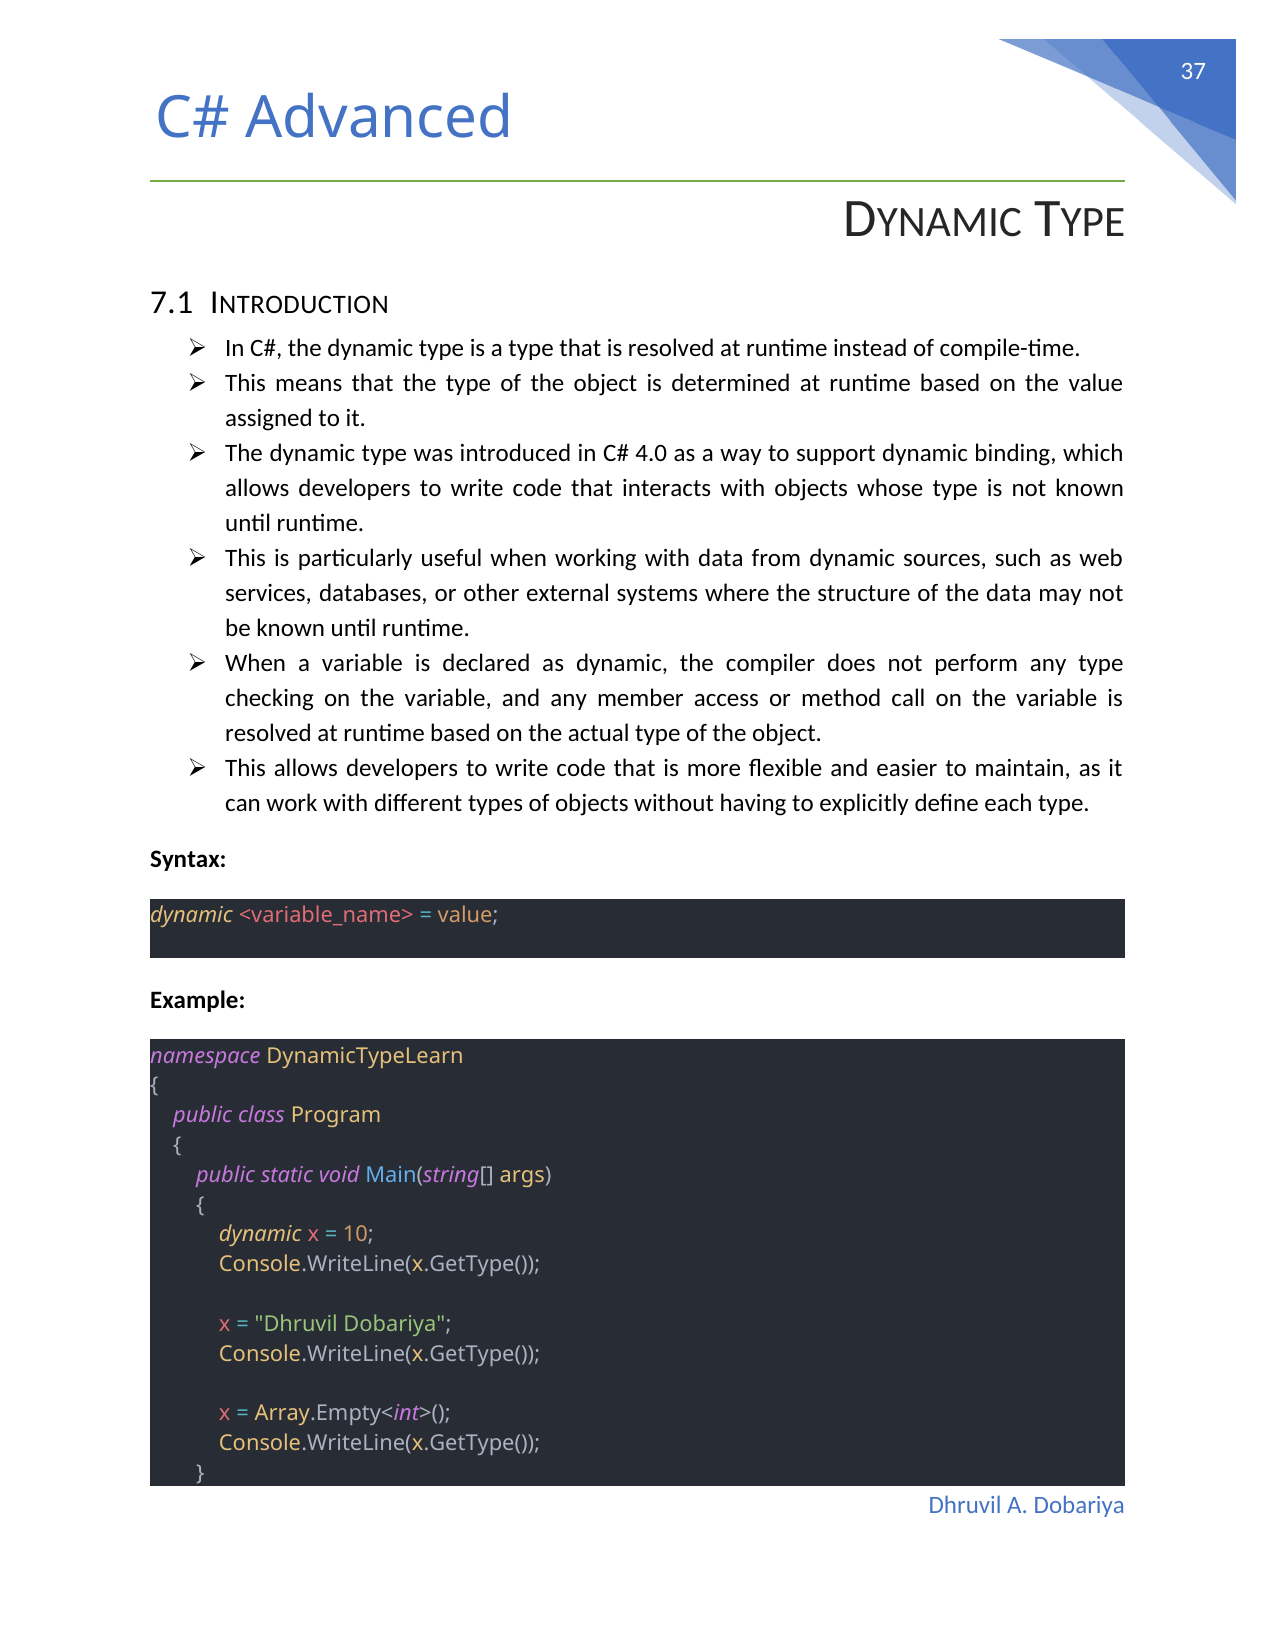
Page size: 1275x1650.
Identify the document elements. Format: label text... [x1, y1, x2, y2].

text Console.WriteLine(x.GetType()); [150, 1337, 1125, 1367]
text } [150, 1457, 1125, 1486]
text { [150, 1129, 1125, 1159]
text public static void Main(string[] args) [150, 1159, 1125, 1188]
title Dynamic Type [150, 182, 1125, 250]
list In C#, the dynamic type is a type that is resolved at runtime instead of compile-time. [187, 332, 1125, 363]
text dynamic <variable_name> = value; [150, 899, 1125, 928]
text Syntax: [150, 843, 1125, 873]
text Console.WriteLine(x.GetType()); [150, 1248, 1125, 1278]
text x = Array.Empty<int>(); [150, 1397, 1125, 1427]
list This allows developers to write code that is more flexible and easier to maintain, as it can work with different types of objects without having to explicitly define each type. [187, 752, 1125, 818]
text x = "Dhruvil Dobariya"; [150, 1308, 1125, 1337]
text { [150, 1069, 1125, 1099]
list This is particularly useful when working with data from dynamic sources, such as web services, databases, or other external systems where the structure of the data may not be known until runtime. [187, 542, 1125, 643]
list The dynamic type was introduced in C# 4.0 as a way to support dynamic binding, which allows developers to write code that interacts with objects whose type is not known until runtime. [187, 437, 1125, 538]
list This means that the type of the object is determined at runtime based on the value assigned to it. [187, 367, 1125, 433]
text dynamic x = 10; [150, 1218, 1125, 1248]
text namespace DynamicTypeLearn [150, 1039, 1125, 1069]
text public class Program [150, 1099, 1125, 1129]
text Console.WriteLine(x.GetType()); [150, 1427, 1125, 1457]
text Example: [150, 984, 1125, 1014]
text { [150, 1188, 1125, 1218]
list When a variable is declared as dynamic, the compiler does not perform any type checking on the variable, and any member access or method call on the variable is resolved at runtime based on the actual type of the object. [187, 647, 1125, 748]
subtitle Introduction [150, 281, 1125, 322]
picture [997, 39, 1236, 205]
